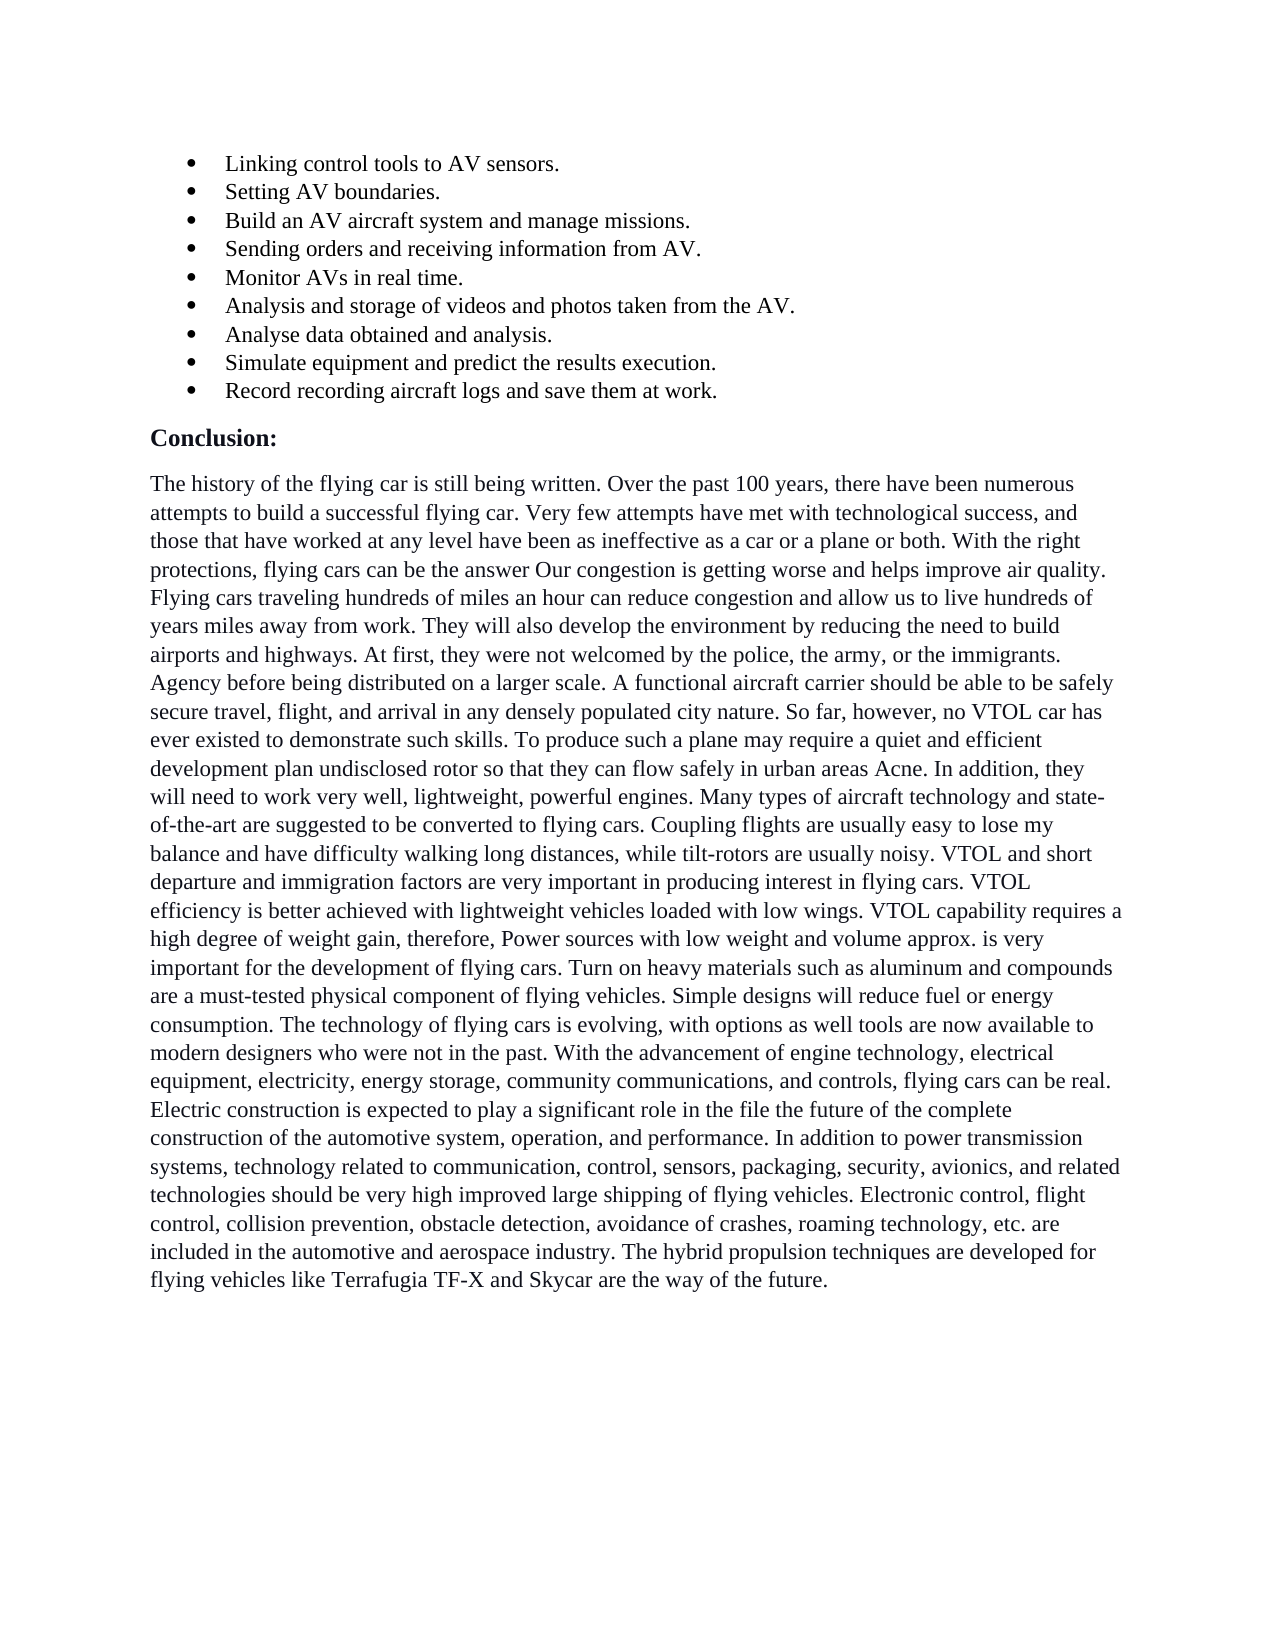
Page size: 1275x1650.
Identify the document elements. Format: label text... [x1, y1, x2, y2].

list Monitor AVs in real time. [187, 264, 1125, 290]
list Sending orders and receiving information from AV. [187, 235, 1125, 262]
text Conclusion: [150, 423, 1125, 451]
list Simulate equipment and predict the results execution. [187, 349, 1125, 375]
list Linking control tools to AV sensors. [187, 150, 1125, 176]
list Build an AV aircraft system and manage missions. [187, 207, 1125, 233]
list Analyse data obtained and analysis. [187, 321, 1125, 347]
list Setting AV boundaries. [187, 178, 1125, 205]
list Record recording aircraft logs and save them at work. [187, 377, 1125, 404]
text The history of the flying car is still being written. Over the past 100 years, there have been numerous attempts to build a successful flying car. Very few attempts have met with technological success, and those that have worked at any level have been as ineffective as a car or a plane or both. With the right protections, flying cars can be the answer Our congestion is getting worse and helps improve air quality. Flying cars traveling hundreds of miles an hour can reduce congestion and allow us to live hundreds of years miles away from work. They will also develop the environment by reducing the need to build airports and highways. At first, they were not welcomed by the police, the army, or the immigrants. Agency before being distributed on a larger scale. A functional aircraft carrier should be able to be safely secure travel, flight, and arrival in any densely populated city nature. So far, however, no VTOL car has ever existed to demonstrate such skills. To produce such a plane may require a quiet and efficient development plan undisclosed rotor so that they can flow safely in urban areas Acne. In addition, they will need to work very well, lightweight, powerful engines. Many types of aircraft technology and state-of-the-art are suggested to be converted to flying cars. Coupling flights are usually easy to lose my balance and have difficulty walking long distances, while tilt-rotors are usually noisy. VTOL and short departure and immigration factors are very important in producing interest in flying cars. VTOL efficiency is better achieved with lightweight vehicles loaded with low wings. VTOL capability requires a high degree of weight gain, therefore, Power sources with low weight and volume approx. is very important for the development of flying cars. Turn on heavy materials such as aluminum and compounds are a must-tested physical component of flying vehicles. Simple designs will reduce fuel or energy consumption. The technology of flying cars is evolving, with options as well tools are now available to modern designers who were not in the past. With the advancement of engine technology, electrical equipment, electricity, energy storage, community communications, and controls, flying cars can be real. Electric construction is expected to play a significant role in the file the future of the complete construction of the automotive system, operation, and performance. In addition to power transmission systems, technology related to communication, control, sensors, packaging, security, avionics, and related technologies should be very high improved large shipping of flying vehicles. Electronic control, flight control, collision prevention, obstacle detection, avoidance of crashes, roaming technology, etc. are included in the automotive and aerospace industry. The hybrid propulsion techniques are developed for flying vehicles like Terrafugia TF-X and Skycar are the way of the future. [150, 470, 1125, 1293]
list Analysis and storage of videos and photos taken from the AV. [187, 292, 1125, 318]
